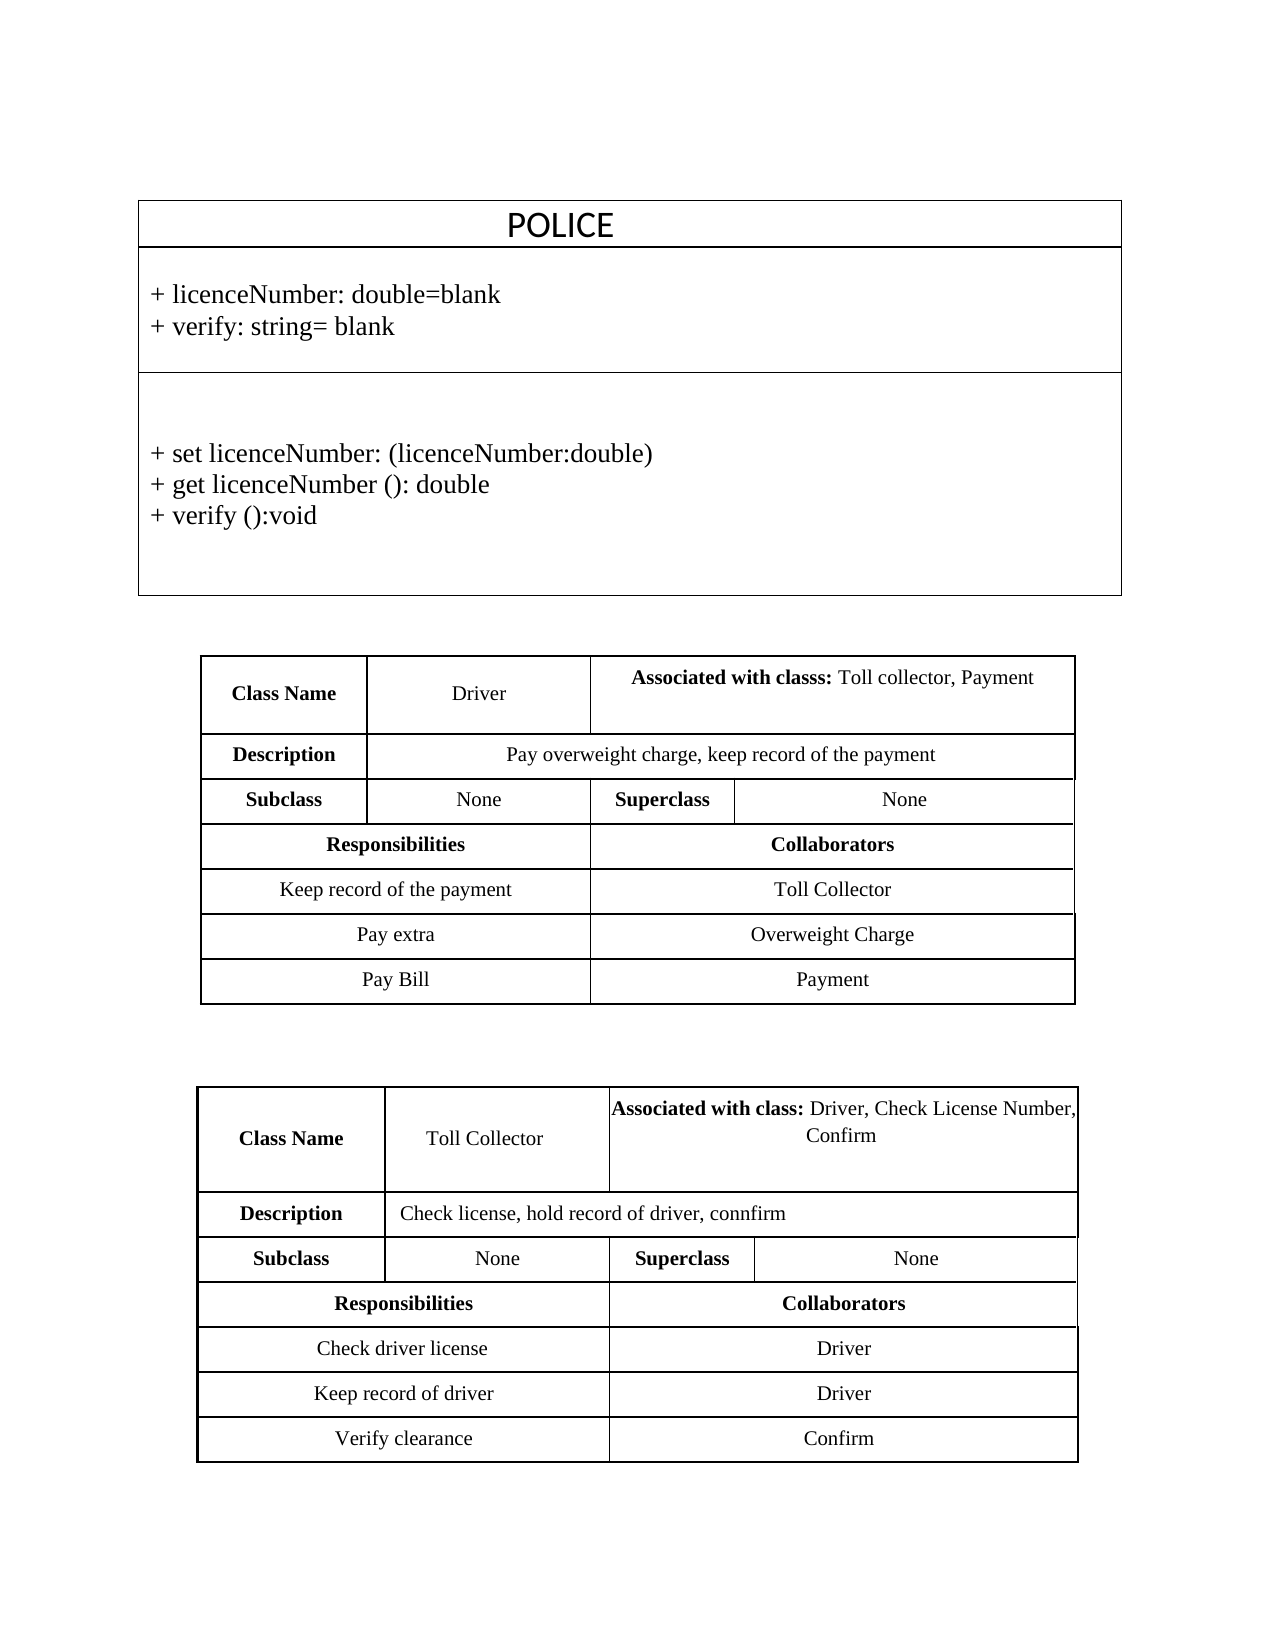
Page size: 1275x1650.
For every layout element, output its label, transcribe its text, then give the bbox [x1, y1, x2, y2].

table_header POLICE [139, 201, 1121, 246]
table_header Associated with class: Driver, Check License Number, Confirm [610, 1088, 1077, 1191]
table_cell Verify clearance [199, 1418, 609, 1461]
table_cell Keep record of driver [199, 1373, 609, 1416]
table_header Toll Collector [386, 1088, 609, 1191]
table_cell None [735, 778, 1074, 822]
table_cell Overweight Charge [591, 913, 1074, 957]
table_cell Description [202, 735, 366, 777]
table_cell + set licenceNumber: (licenceNumber:double) + get licenceNumber (): double + verify ():void [139, 373, 1121, 594]
table_cell Superclass [591, 780, 734, 822]
table_header Class Name [202, 657, 366, 732]
table_cell None [368, 780, 590, 822]
table_cell Subclass [199, 1238, 384, 1281]
table_header Class Name [199, 1088, 384, 1191]
table_header Associated with classs: Toll collector, Payment [591, 657, 1074, 732]
table_cell Responsibilities [202, 825, 590, 867]
table_cell Subclass [202, 780, 366, 822]
table_cell Pay Bill [202, 960, 590, 1002]
table_cell Superclass [610, 1238, 754, 1281]
table_header Driver [368, 657, 590, 732]
table_cell Collaborators [610, 1281, 1077, 1326]
table_cell Keep record of the payment [202, 870, 590, 912]
table_cell Driver [610, 1373, 1077, 1416]
table_cell Pay extra [202, 915, 590, 957]
table_cell Toll Collector [591, 868, 1074, 912]
table_cell None [386, 1238, 609, 1281]
table_cell Check driver license [199, 1328, 609, 1371]
table_cell Driver [610, 1326, 1077, 1371]
table_cell Confirm [610, 1418, 1077, 1461]
table_cell Responsibilities [199, 1283, 609, 1326]
table_cell Pay overweight charge, keep record of the payment [368, 735, 1074, 777]
table_cell + licenceNumber: double=blank + verify: string= blank [139, 248, 1121, 372]
table_cell Description [199, 1193, 384, 1236]
table_cell Check license, hold record of driver, connfirm [386, 1193, 1077, 1236]
table_cell Payment [591, 960, 1074, 1002]
table_cell None [755, 1236, 1077, 1281]
table_cell Collaborators [591, 823, 1074, 867]
